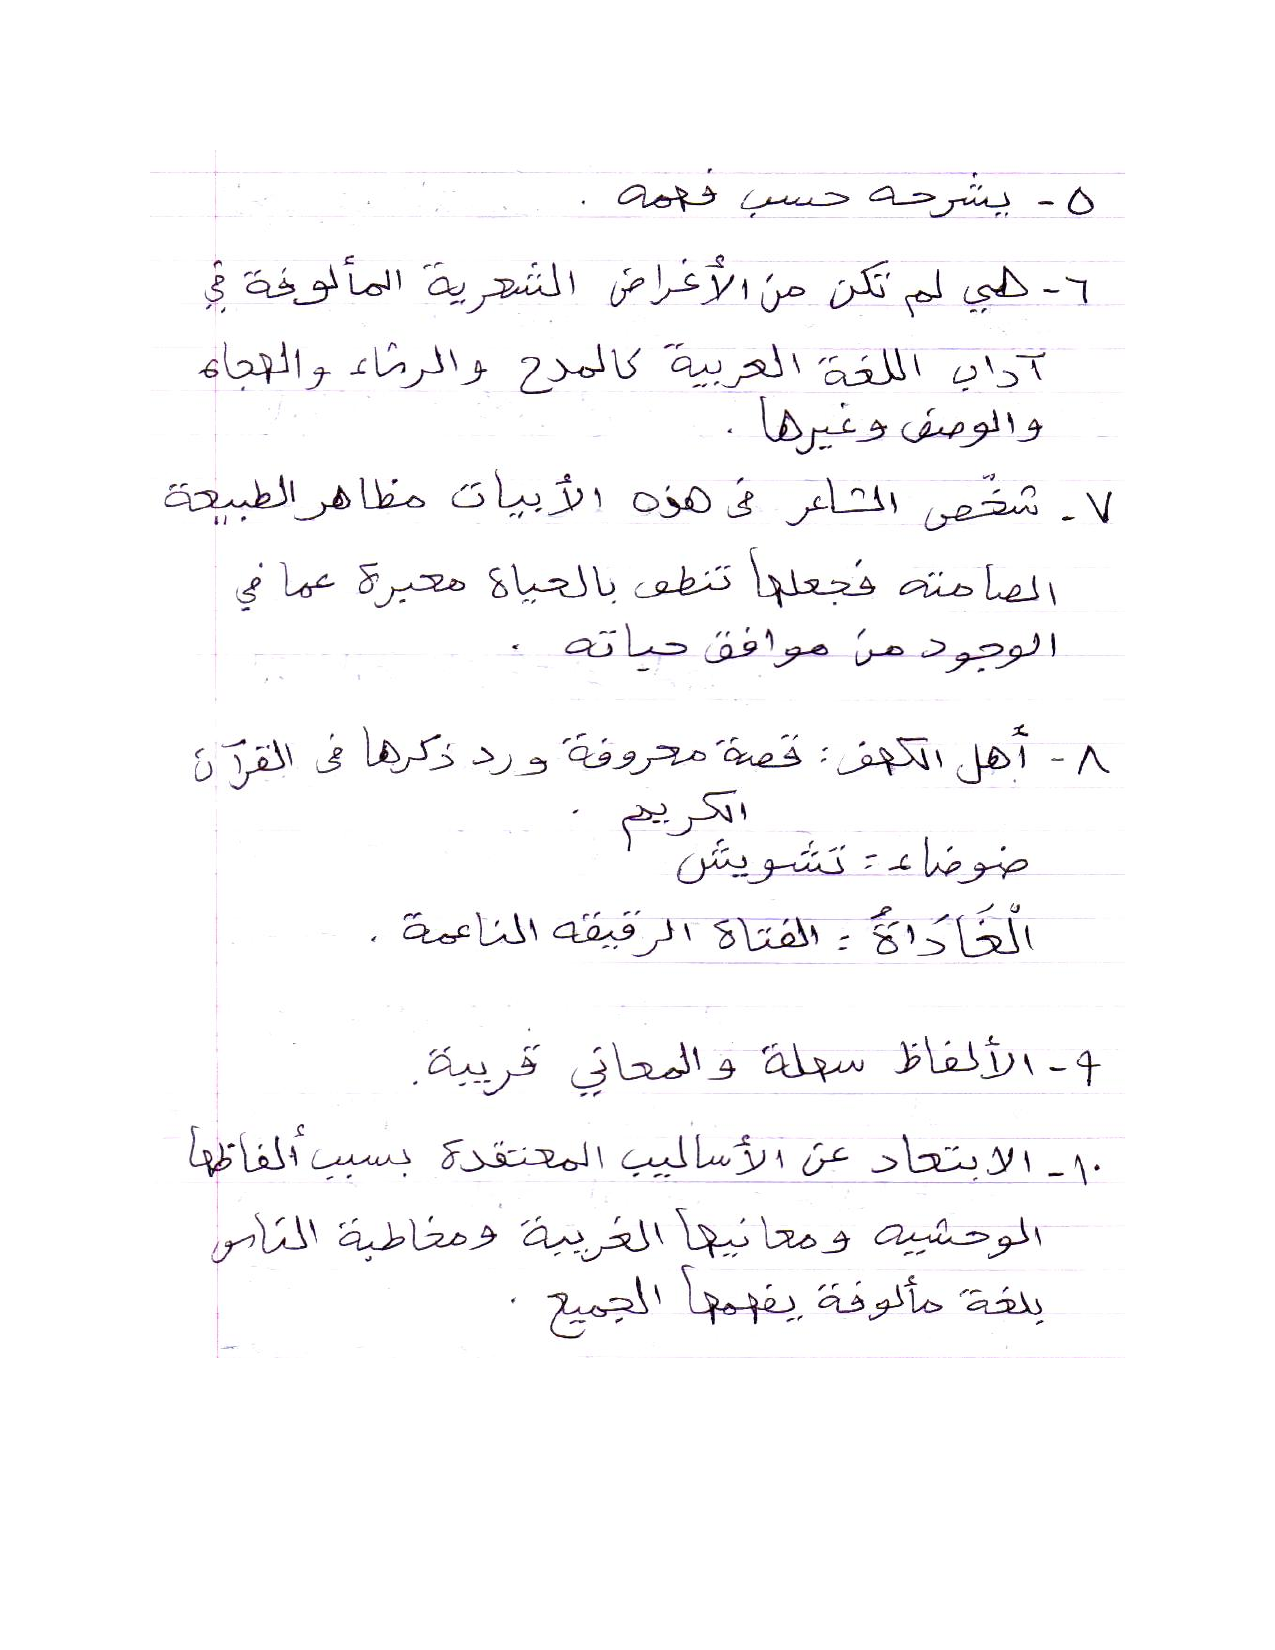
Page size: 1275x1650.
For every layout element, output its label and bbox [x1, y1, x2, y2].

picture [150, 150, 1125, 1358]
